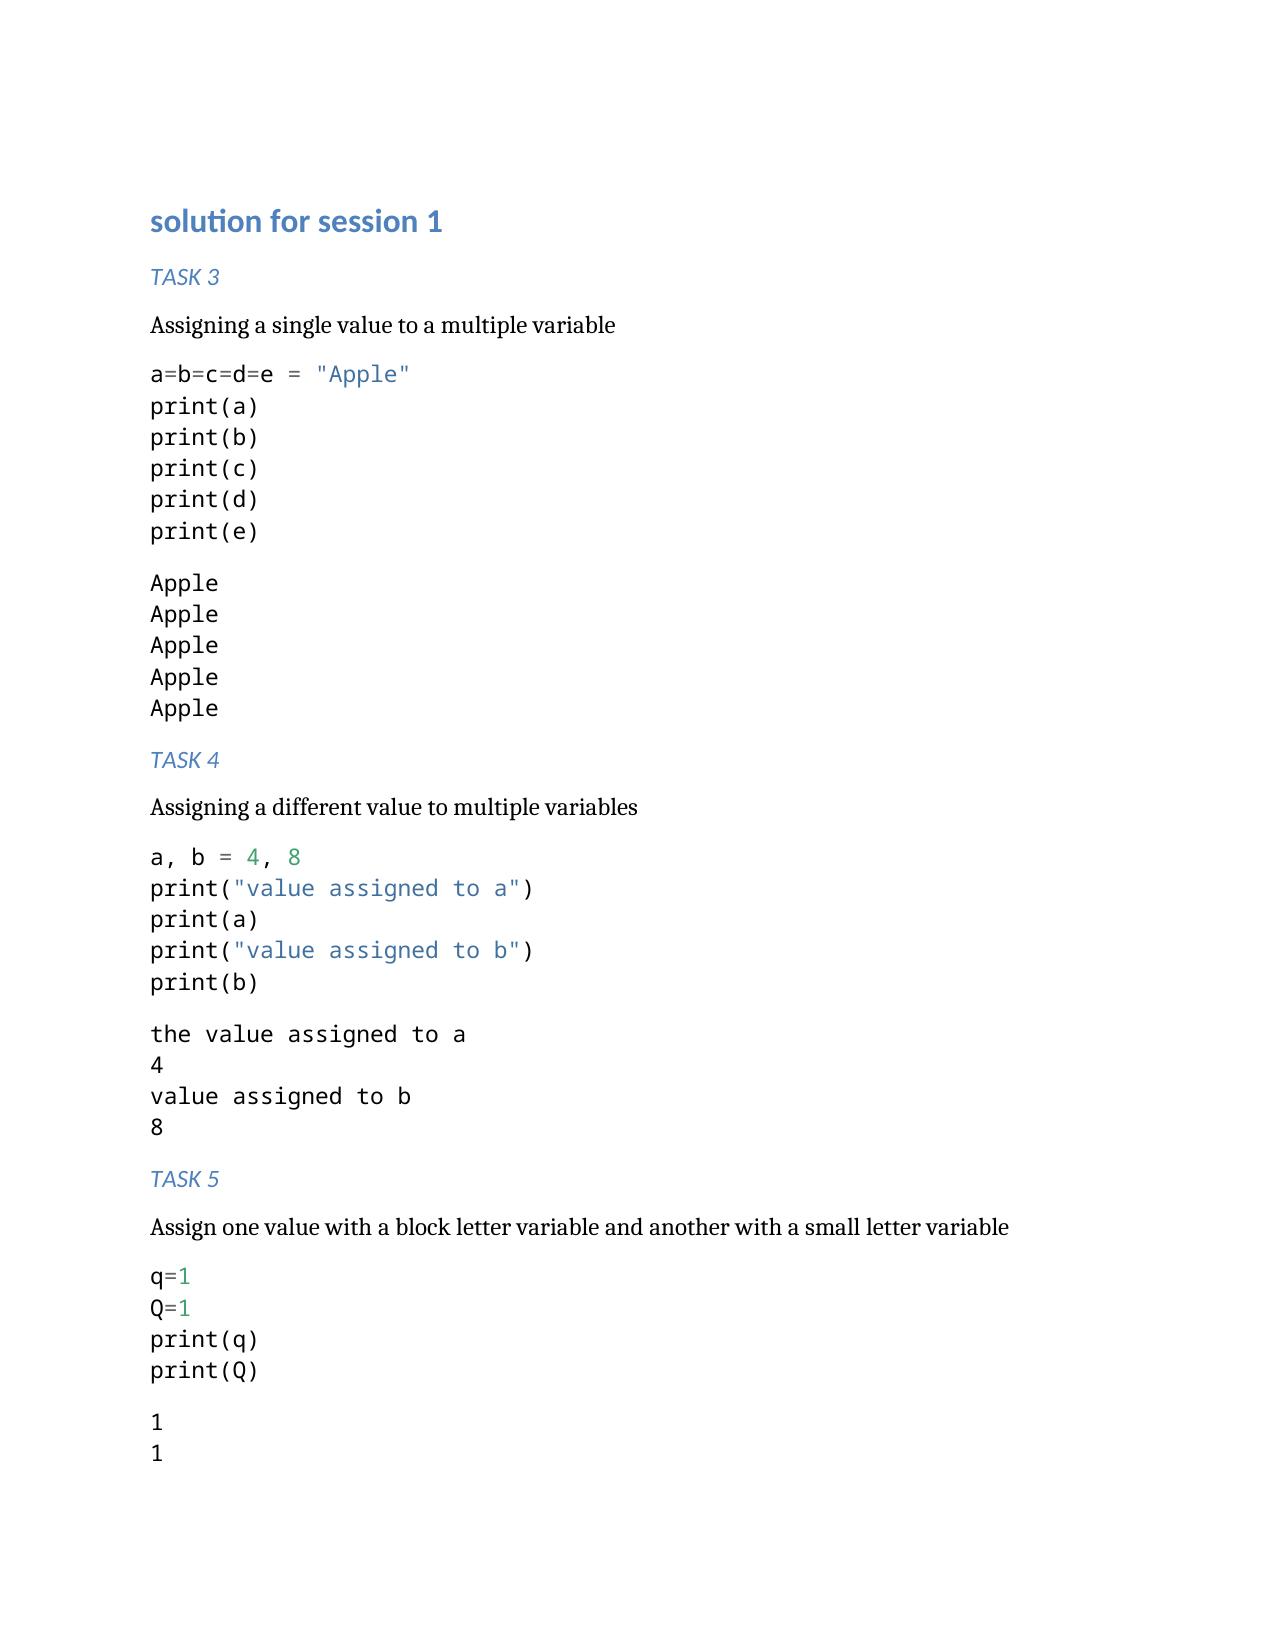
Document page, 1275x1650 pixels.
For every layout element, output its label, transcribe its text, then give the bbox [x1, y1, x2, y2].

subtitle TASK 5 [150, 1163, 1125, 1194]
text Assigning a single value to a multiple variable [150, 311, 1125, 339]
text 1 1 [150, 1406, 1125, 1468]
text Apple Apple Apple Apple Apple [150, 567, 1125, 723]
text q=1 Q=1 print(q) print(Q) [150, 1260, 1125, 1385]
text Assigning a different value to multiple variables [150, 793, 1125, 822]
text a=b=c=d=e = "Apple" print(a) print(b) print(c) print(d) print(e) [150, 358, 1125, 546]
text Assign one value with a block letter variable and another with a small letter variable [150, 1213, 1125, 1241]
subtitle TASK 3 [150, 262, 1125, 292]
text a, b = 4, 8 print("value assigned to a") print(a) print("value assigned to b") print(b) [150, 841, 1125, 997]
subtitle solution for session 1 [150, 200, 1125, 241]
subtitle TASK 4 [150, 744, 1125, 774]
text the value assigned to a 4 value assigned to b 8 [150, 1018, 1125, 1143]
